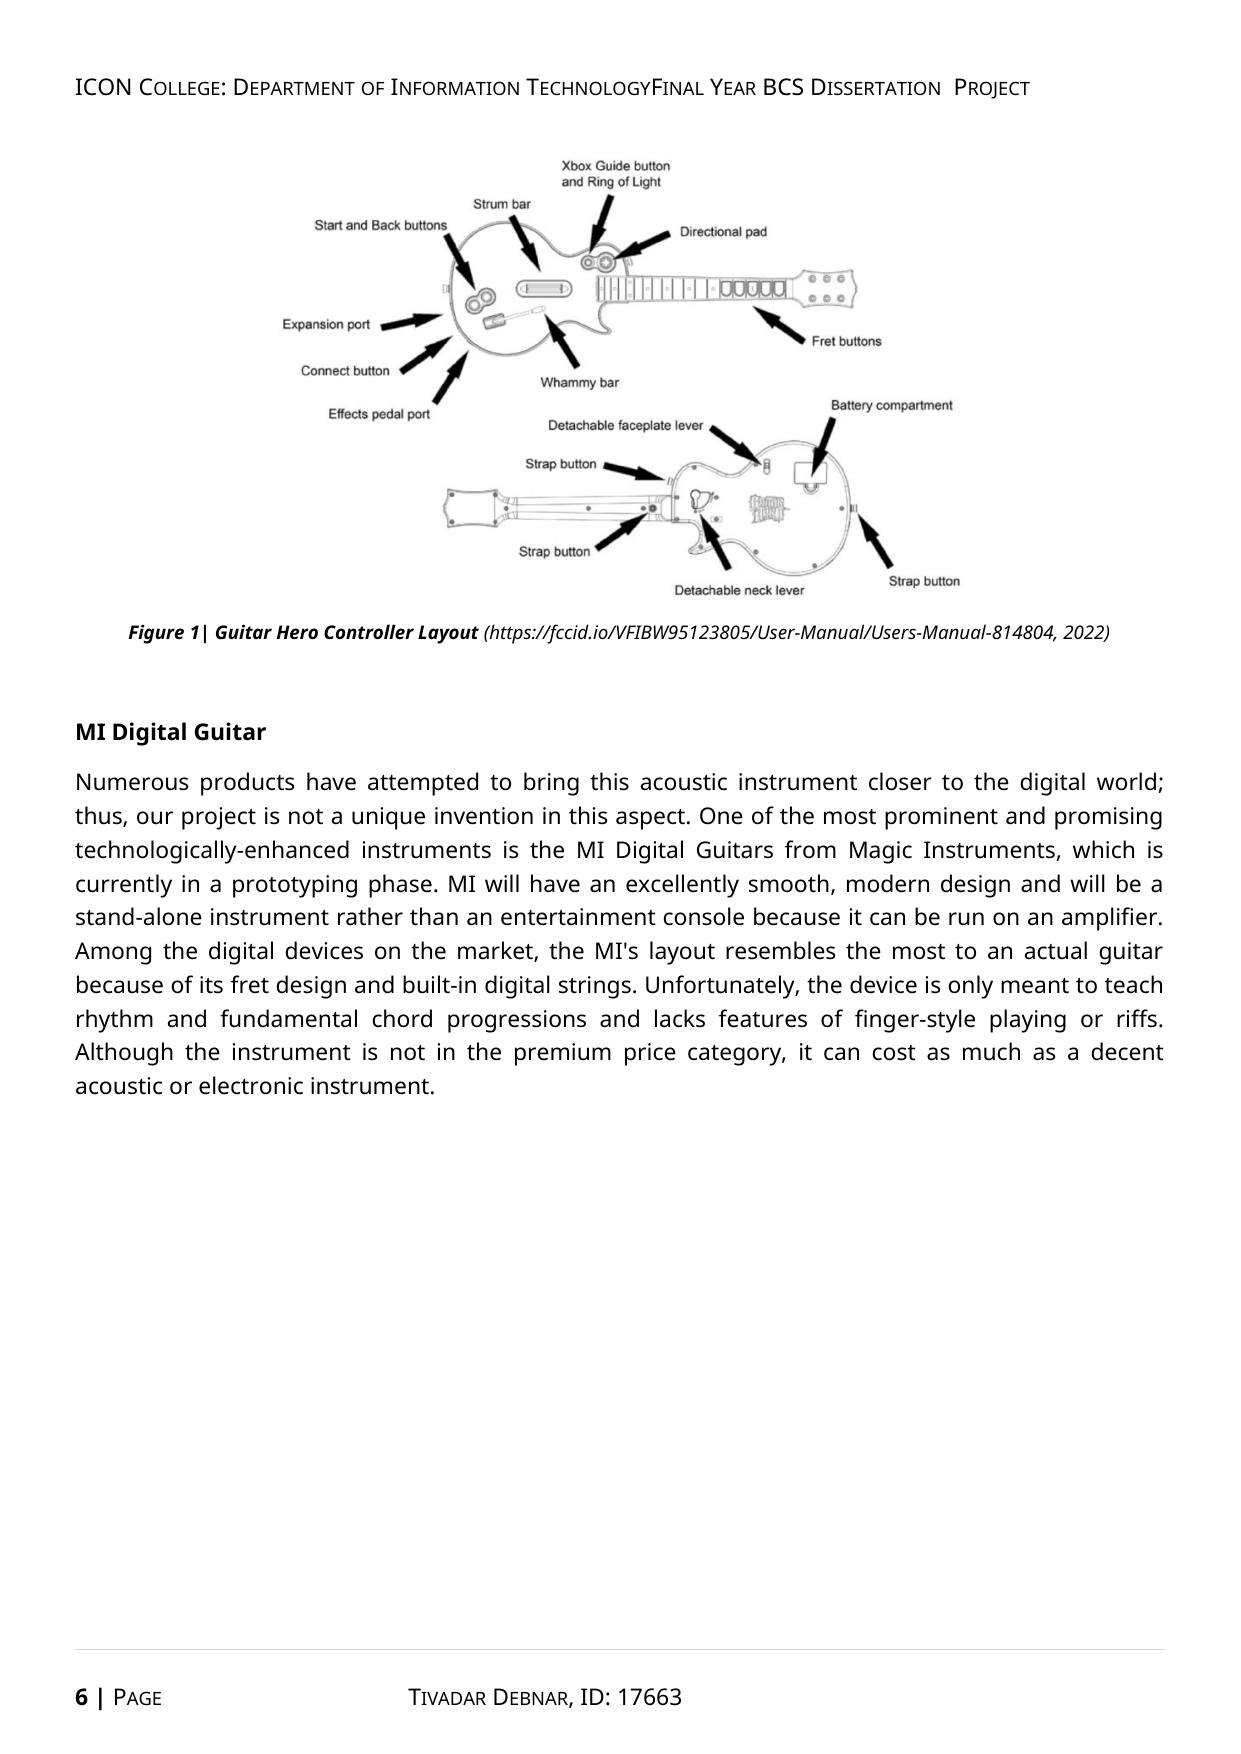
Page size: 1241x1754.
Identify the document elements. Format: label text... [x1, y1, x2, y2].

text MI Digital Guitar [75, 716, 1165, 747]
picture [253, 139, 987, 600]
text Numerous products have attempted to bring this acoustic instrument closer to the digital world; thus, our project is not a unique invention in this aspect. One of the most prominent and promising technologically-enhanced instruments is the MI Digital Guitars from Magic Instruments, which is currently in a prototyping phase. MI will have an excellently smooth, modern design and will be a stand-alone instrument rather than an entertainment console because it can be run on an amplifier. Among the digital devices on the market, the MI's layout resembles the most to an actual guitar because of its fret design and built-in digital strings. Unfortunately, the device is only meant to teach rhythm and fundamental chord progressions and lacks features of finger-style playing or riffs. Although the instrument is not in the premium price category, it can cost as much as a decent acoustic or electronic instrument. [75, 766, 1165, 1101]
